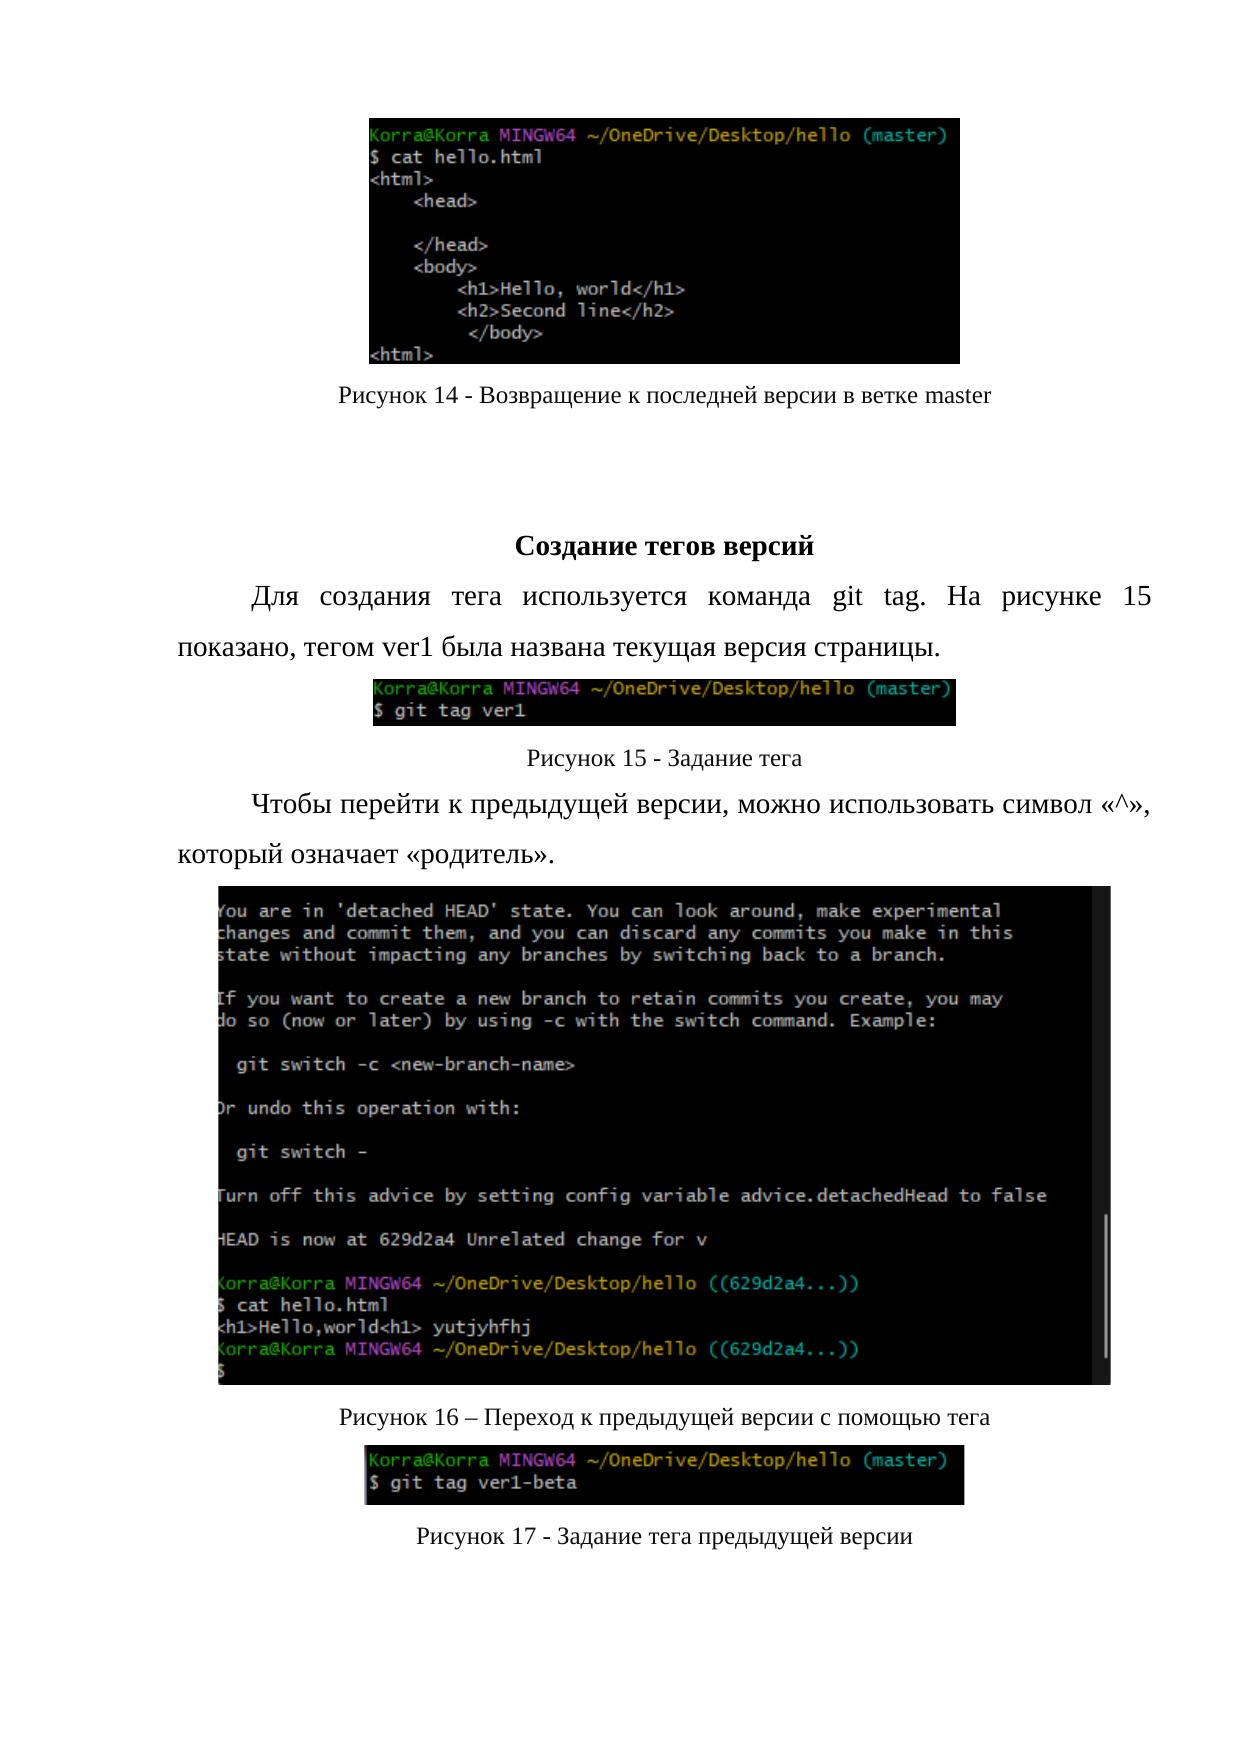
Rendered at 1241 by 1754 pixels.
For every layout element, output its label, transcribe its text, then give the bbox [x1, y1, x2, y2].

text Чтобы перейти к предыдущей версии, можно использовать символ «^», который означает «родитель». [177, 786, 1152, 870]
picture [373, 679, 956, 726]
text Для создания тега используется команда git tag. На рисунке 15 показано, тегом ver1 была названа текущая версия страницы. [177, 578, 1152, 662]
picture [364, 1445, 965, 1505]
picture [218, 886, 1111, 1385]
subtitle Создание тегов версий [177, 528, 1152, 562]
picture [369, 118, 960, 364]
